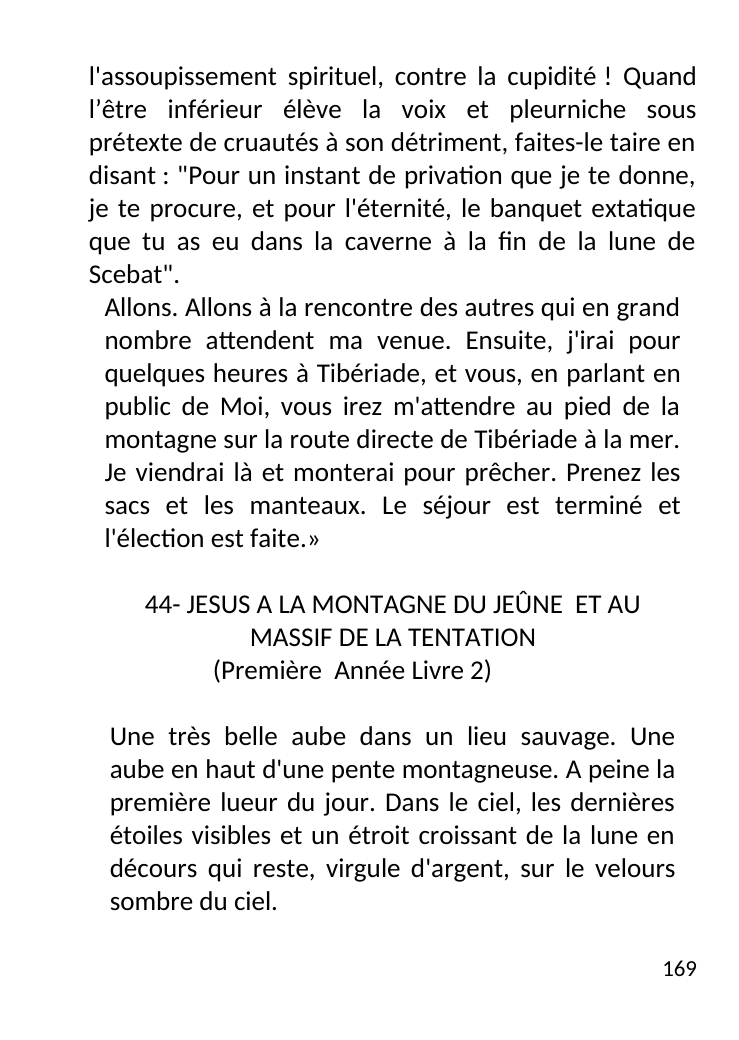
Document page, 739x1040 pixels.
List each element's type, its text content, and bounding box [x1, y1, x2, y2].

list (Première Année Livre 2) [164, 653, 697, 686]
text 44- JESUS A LA MONTAGNE DU JEÛNE ET AU MASSIF DE LA TENTATION [109, 587, 676, 653]
text Allons. Allons à la rencontre des autres qui en grand nombre attendent ma venue. Ensuite, j'irai pour quelques heures à Tibériade, et vous, en parlant en public de Moi, vous irez m'attendre au pied de la montagne sur la route directe de Tibériade à la mer. Je viendrai là et monterai pour prêcher. Prenez les sacs et les manteaux. Le séjour est terminé et l'élection est faite.» [104, 290, 681, 554]
text Une très belle aube dans un lieu sauvage. Une aube en haut d'une pente montagneuse. A peine la première lueur du jour. Dans le ciel, les dernières étoiles visibles et un étroit croissant de la lune en décours qui reste, virgule d'argent, sur le velours sombre du ciel. [109, 719, 676, 918]
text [89, 59, 697, 290]
